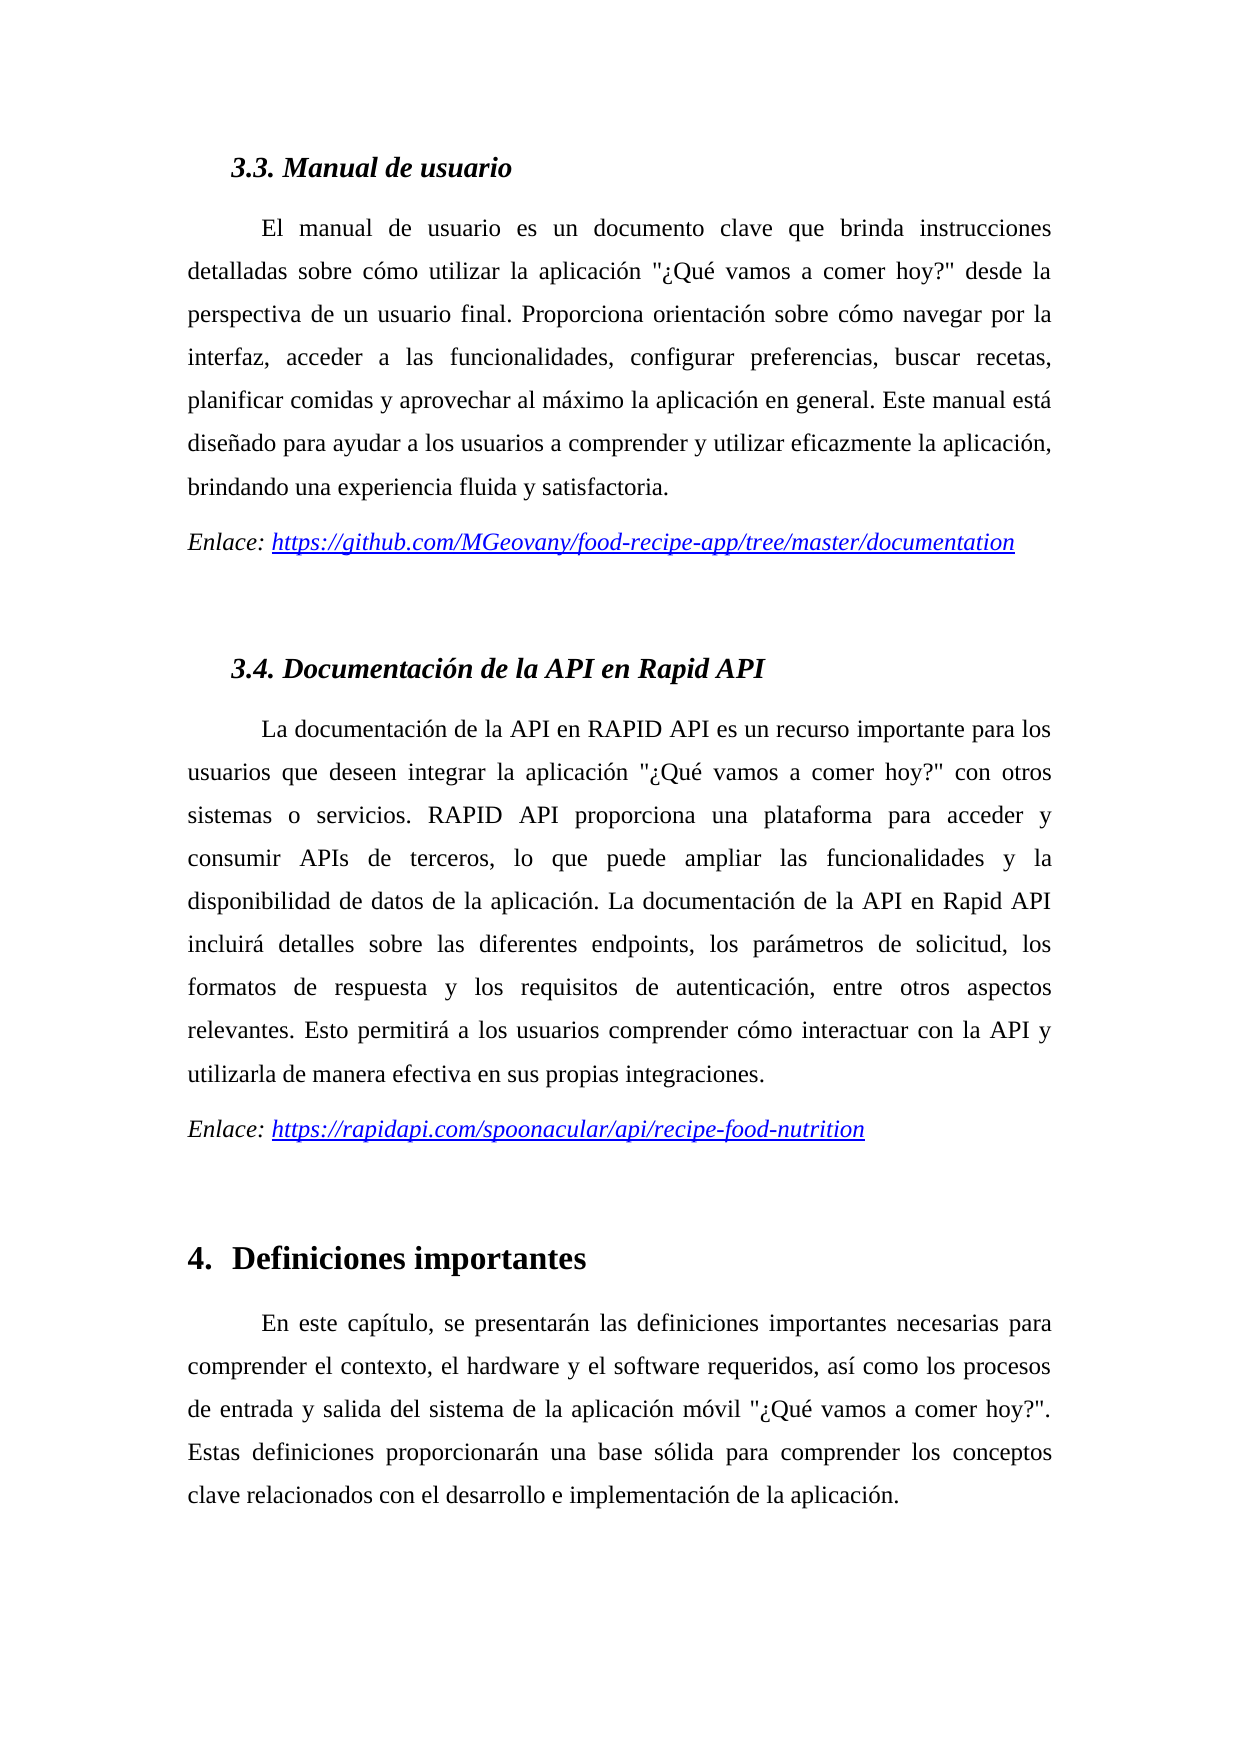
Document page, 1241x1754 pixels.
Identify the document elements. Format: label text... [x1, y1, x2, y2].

text El manual de usuario es un documento clave que brinda instrucciones detalladas sobre cómo utilizar la aplicación "¿Qué vamos a comer hoy?" desde la perspectiva de un usuario final. Proporciona orientación sobre cómo navegar por la interfaz, acceder a las funcionalidades, configurar preferencias, buscar recetas, planificar comidas y aprovechar al máximo la aplicación en general. Este manual está diseñado para ayudar a los usuarios a comprender y utilizar eficazmente la aplicación, brindando una experiencia fluida y satisfactoria. [187, 213, 1053, 500]
text La documentación de la API en RAPID API es un recurso importante para los usuarios que deseen integrar la aplicación "¿Qué vamos a comer hoy?" con otros sistemas o servicios. RAPID API proporciona una plataforma para acceder y consumir APIs de terceros, lo que puede ampliar las funcionalidades y la disponibilidad de datos de la aplicación. La documentación de la API en Rapid API incluirá detalles sobre las diferentes endpoints, los parámetros de solicitud, los formatos de respuesta y los requisitos de autenticación, entre otros aspectos relevantes. Esto permitirá a los usuarios comprender cómo interactuar con la API y utilizarla de manera efectiva en sus propias integraciones. [187, 714, 1053, 1087]
subtitle Definiciones importantes [187, 1238, 1053, 1276]
subtitle Documentación de la API en Rapid API [231, 651, 1053, 684]
text Enlace: https://rapidapi.com/spoonacular/api/recipe-food-nutrition [187, 1114, 1053, 1143]
subtitle Manual de usuario [231, 150, 1053, 183]
text En este capítulo, se presentarán las definiciones importantes necesarias para comprender el contexto, el hardware y el software requeridos, así como los procesos de entrada y salida del sistema de la aplicación móvil "¿Qué vamos a comer hoy?". Estas definiciones proporcionarán una base sólida para comprender los conceptos clave relacionados con el desarrollo e implementación de la aplicación. [187, 1308, 1053, 1509]
text Enlace: https://github.com/MGeovany/food-recipe-app/tree/master/documentation [187, 527, 1053, 556]
